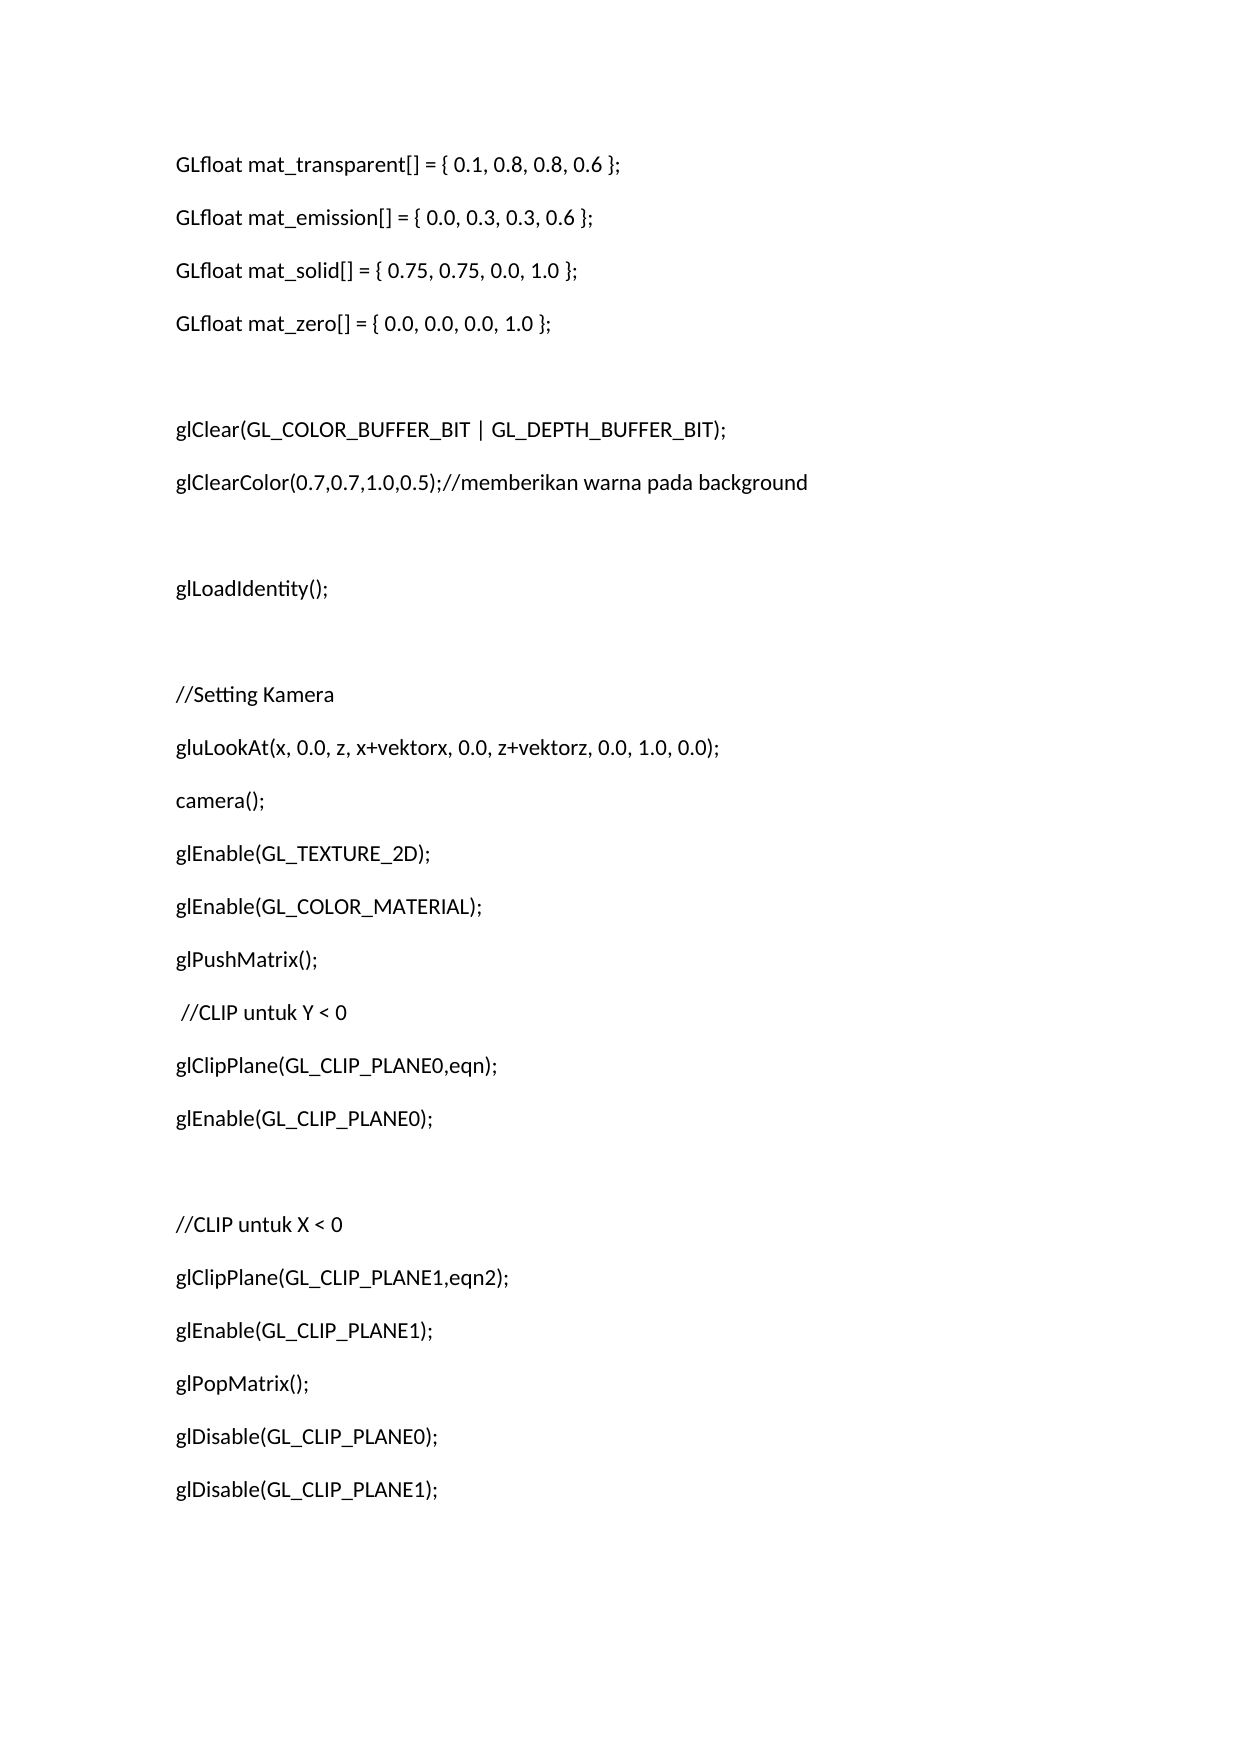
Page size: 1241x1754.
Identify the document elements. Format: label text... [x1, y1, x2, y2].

text glEnable(GL_CLIP_PLANE1); [150, 1316, 1090, 1344]
text //Setting Kamera [150, 680, 1090, 708]
text GLfloat mat_solid[] = { 0.75, 0.75, 0.0, 1.0 }; [150, 256, 1090, 284]
text glDisable(GL_CLIP_PLANE0); [150, 1422, 1090, 1451]
text camera(); [150, 786, 1090, 814]
text GLfloat mat_transparent[] = { 0.1, 0.8, 0.8, 0.6 }; [150, 150, 1090, 178]
text //CLIP untuk X < 0 [150, 1210, 1090, 1238]
text glPopMatrix(); [150, 1369, 1090, 1397]
text glClearColor(0.7,0.7,1.0,0.5);//memberikan warna pada background [150, 468, 1090, 496]
text glClipPlane(GL_CLIP_PLANE0,eqn); [150, 1051, 1090, 1079]
text glClear(GL_COLOR_BUFFER_BIT | GL_DEPTH_BUFFER_BIT); [150, 415, 1090, 443]
text glLoadIdentity(); [150, 574, 1090, 602]
text glDisable(GL_CLIP_PLANE1); [150, 1476, 1090, 1503]
text gluLookAt(x, 0.0, z, x+vektorx, 0.0, z+vektorz, 0.0, 1.0, 0.0); [150, 733, 1090, 761]
text GLfloat mat_emission[] = { 0.0, 0.3, 0.3, 0.6 }; [150, 203, 1090, 231]
text glClipPlane(GL_CLIP_PLANE1,eqn2); [150, 1263, 1090, 1291]
text //CLIP untuk Y < 0 [150, 998, 1090, 1026]
text glEnable(GL_COLOR_MATERIAL); [150, 892, 1090, 920]
text GLfloat mat_zero[] = { 0.0, 0.0, 0.0, 1.0 }; [150, 309, 1090, 337]
text glEnable(GL_CLIP_PLANE0); [150, 1104, 1090, 1132]
text glPushMatrix(); [150, 945, 1090, 973]
text glEnable(GL_TEXTURE_2D); [150, 839, 1090, 867]
